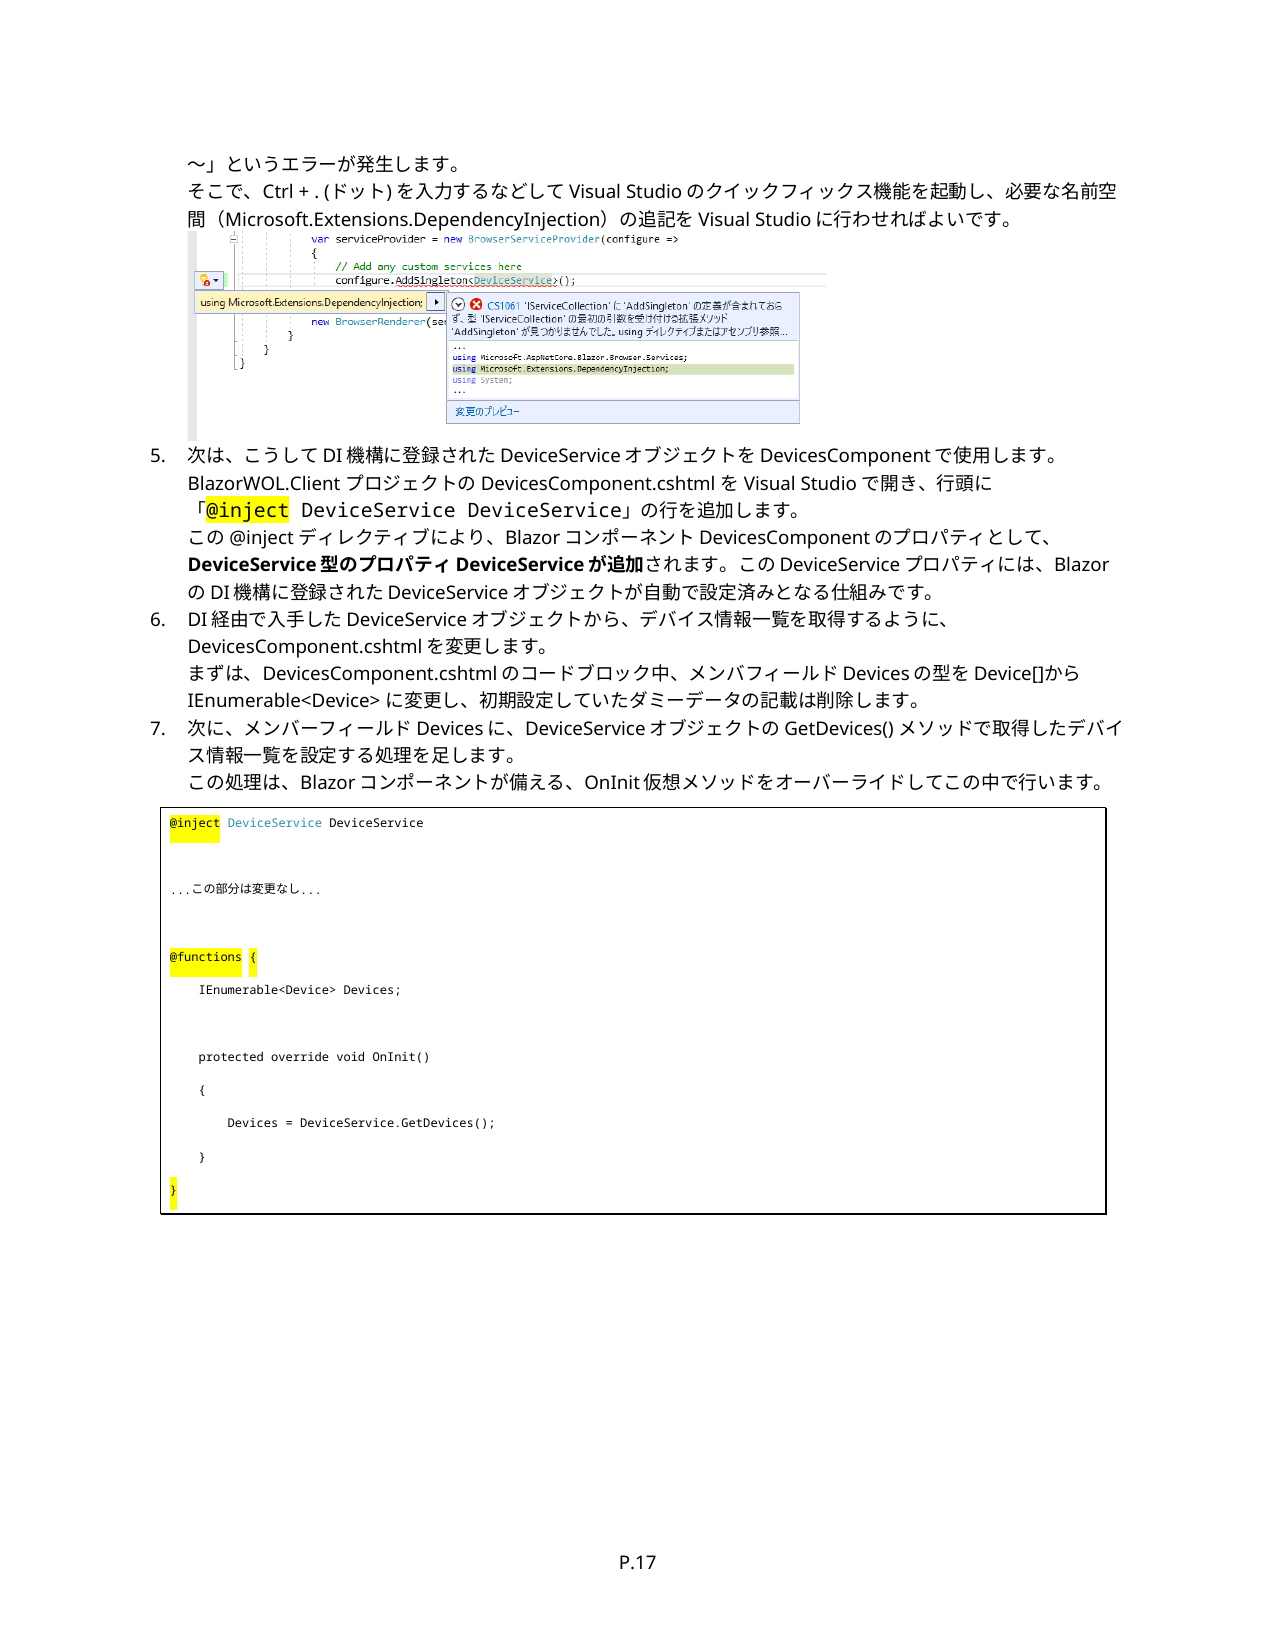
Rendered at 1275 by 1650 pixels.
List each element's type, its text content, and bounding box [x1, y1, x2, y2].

picture [187, 231, 827, 441]
list 次は、こうしてDI機構に登録されたDeviceServiceオブジェクトをDevicesComponentで使用します。 BlazorWOL.Client プロジェクトの DevicesComponent.cshtml を Visual Studio で開き、行頭に 「@inject DeviceService DeviceService」の行を追加します。 この @inject ディレクティブにより、BlazorコンポーネントDevicesComponentのプロパティとして、DeviceService型のプロパティDeviceServiceが追加されます。このDeviceServiceプロパティには、BlazorのDI機構に登録されたDeviceServiceオブジェクトが自動で設定済みとなる仕組みです。 [150, 441, 1125, 604]
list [150, 150, 1125, 441]
list 次に、メンバーフィールドDevicesに、DeviceServiceオブジェクトのGetDevices() メソッドで取得したデバイス情報一覧を設定する処理を足します。 この処理は、Blazorコンポーネントが備える、OnInit仮想メソッドをオーバーライドしてこの中で行います。 [150, 713, 1125, 795]
list DI経由で入手したDeviceServiceオブジェクトから、デバイス情報一覧を取得するように、DevicesComponent.cshtmlを変更します。 まずは、DevicesComponent.cshtmlのコードブロック中、メンバフィールドDevicesの型をDevice[]から IEnumerable<Device> に変更し、初期設定していたダミーデータの記載は削除します。 [150, 604, 1125, 713]
text @inject DeviceService DeviceService [161, 808, 1105, 844]
text ...この部分は変更なし... [161, 874, 1105, 910]
text } [161, 1174, 1105, 1213]
text @functions { [161, 941, 1105, 974]
text Devices = DeviceService.GetDevices(); [161, 1107, 1105, 1141]
text } [161, 1141, 1105, 1174]
text protected override void OnInit() [161, 1041, 1105, 1074]
text { [161, 1074, 1105, 1107]
text IEnumerable<Device> Devices; [161, 974, 1105, 1010]
